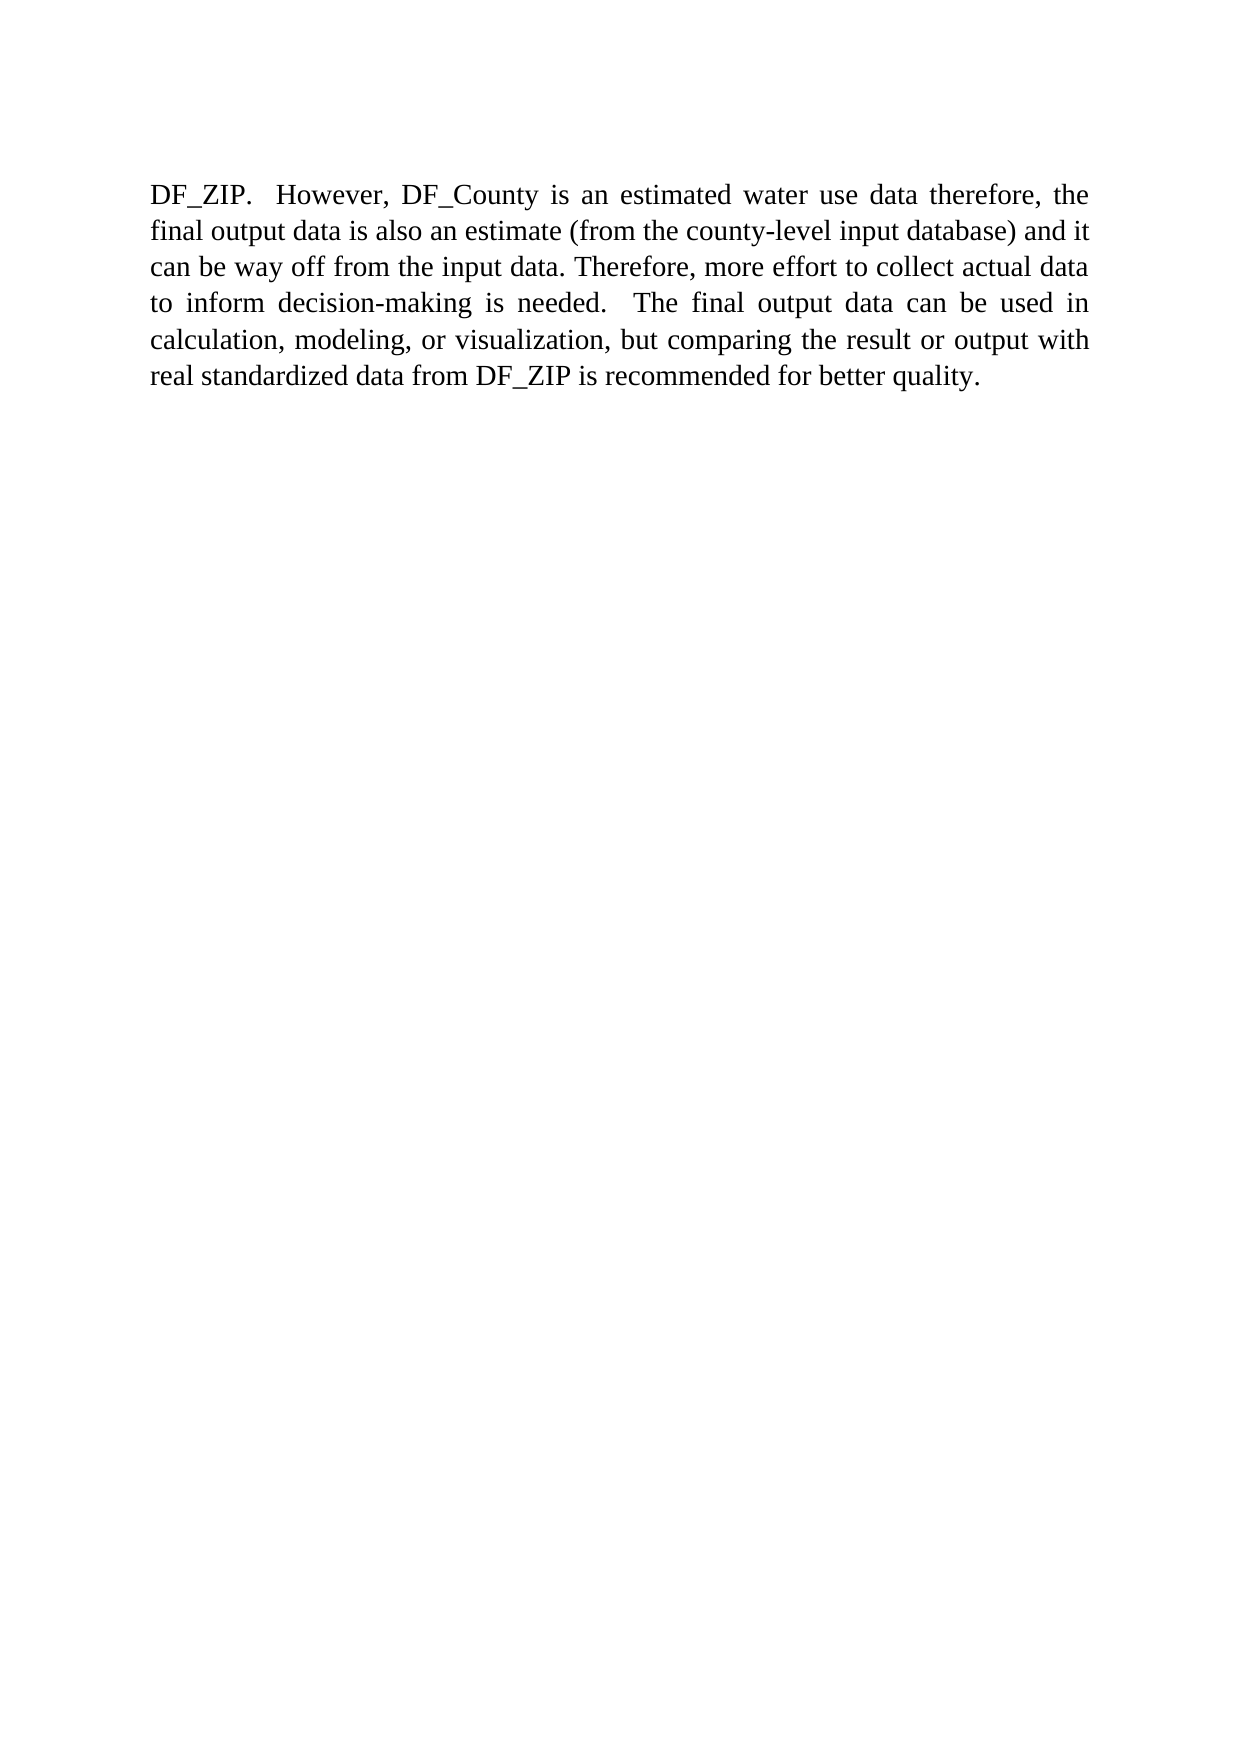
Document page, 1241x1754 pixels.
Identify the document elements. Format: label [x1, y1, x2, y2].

text [150, 177, 1090, 391]
